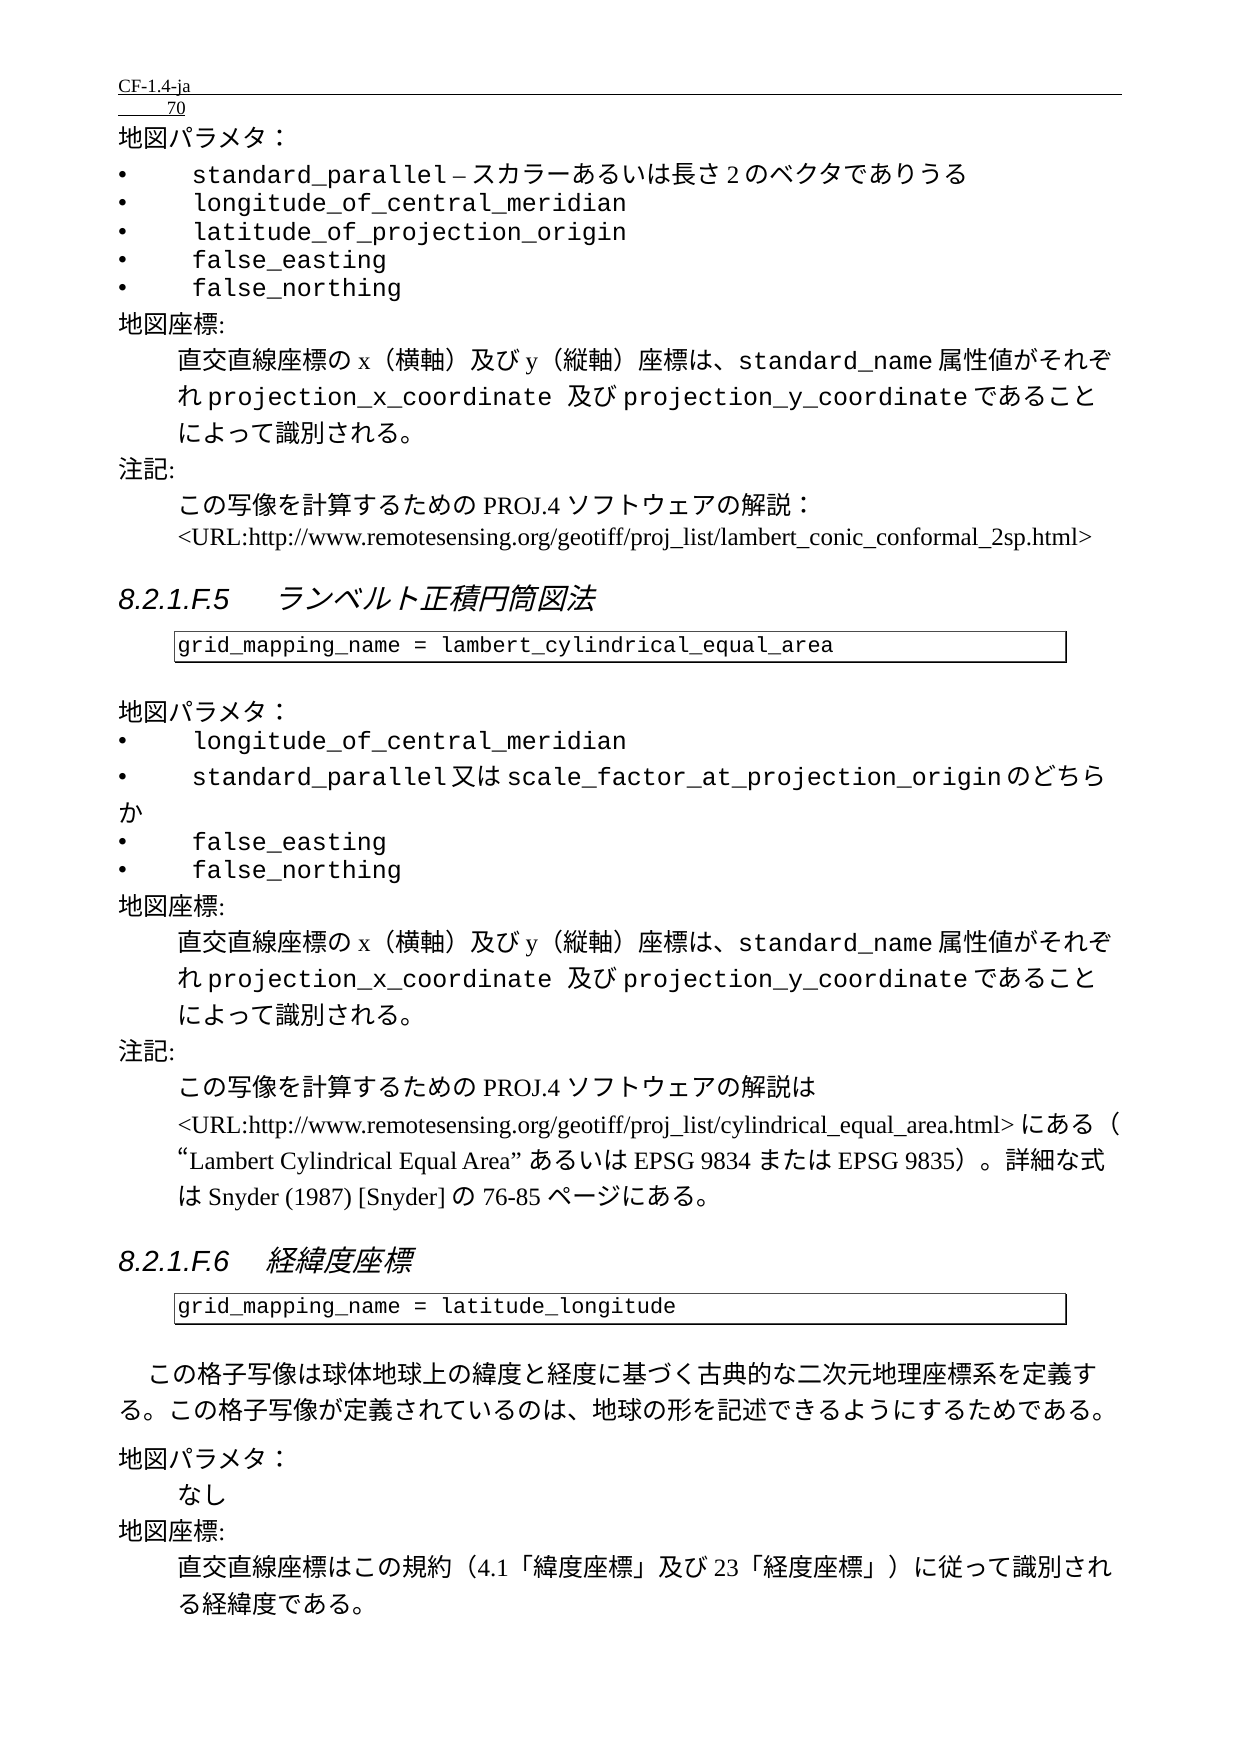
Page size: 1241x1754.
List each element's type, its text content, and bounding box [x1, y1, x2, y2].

text この格子写像は球体地球上の緯度と経度に基づく古典的な二次元地理座標系を定義する。この格子写像が定義されているのは、地球の形を記述できるようにするためである。 [118, 1354, 1122, 1427]
list false_northing [118, 858, 1122, 886]
list false_northing [118, 276, 1122, 304]
subtitle 地図座標: [118, 886, 1122, 922]
list false_easting [118, 829, 1122, 858]
subtitle 注記: [118, 449, 1122, 486]
list latitude_of_projection_origin [118, 219, 1122, 247]
subtitle 地図パラメタ： [118, 118, 1122, 154]
list 直交直線座標はこの規約（4.1「緯度座標」及び4.2 「経度座標」）に従って識別される経緯度である。 [177, 1548, 1122, 1620]
subtitle 地図パラメタ： [118, 692, 1122, 728]
list この写像を計算するための PROJ.4 ソフトウェアの解説： <URL:http://www.remotesensing.org/geotiff/proj_list/lambert_conic_conformal_2sp.html> [177, 486, 1122, 551]
subtitle ランベルト正積円筒図法 [118, 576, 1122, 618]
subtitle 地図パラメタ： [118, 1439, 1122, 1475]
subtitle 経緯度座標 [118, 1238, 1122, 1280]
subtitle 地図座標: [118, 304, 1122, 340]
list longitude_of_central_meridian [118, 191, 1122, 219]
text grid_mapping_name = latitude_longitude [175, 1294, 1065, 1323]
text grid_mapping_name = lambert_cylindrical_equal_area [175, 632, 1065, 661]
list longitude_of_central_meridian [118, 728, 1122, 757]
list なし [177, 1475, 1122, 1512]
list false_easting [118, 247, 1122, 276]
list 直交直線座標の x（横軸）及びy（縦軸）座標は、standard_name属性値がそれぞれprojection_x_coordinate 及び projection_y_coordinateであることによって識別される。 [177, 340, 1122, 449]
list standard_parallel – スカラーあるいは長さ2のベクタでありうる [118, 154, 1122, 191]
subtitle 地図座標: [118, 1512, 1122, 1548]
list standard_parallel又はscale_factor_at_projection_originのどちらか [118, 757, 1122, 829]
list 直交直線座標の x（横軸）及びy（縦軸）座標は、standard_name属性値がそれぞれprojection_x_coordinate 及び projection_y_coordinateであることによって識別される。 [177, 922, 1122, 1032]
subtitle 注記: [118, 1032, 1122, 1068]
list この写像を計算するための PROJ.4 ソフトウェアの解説は <URL:http://www.remotesensing.org/geotiff/proj_list/cylindrical_equal_area.html> にある（ “Lambert Cylindrical Equal Area” あるいは EPSG 9834 または EPSG 9835）。詳細な式は Snyder (1987) [Snyder] の 76-85 ページにある。 [177, 1068, 1122, 1213]
